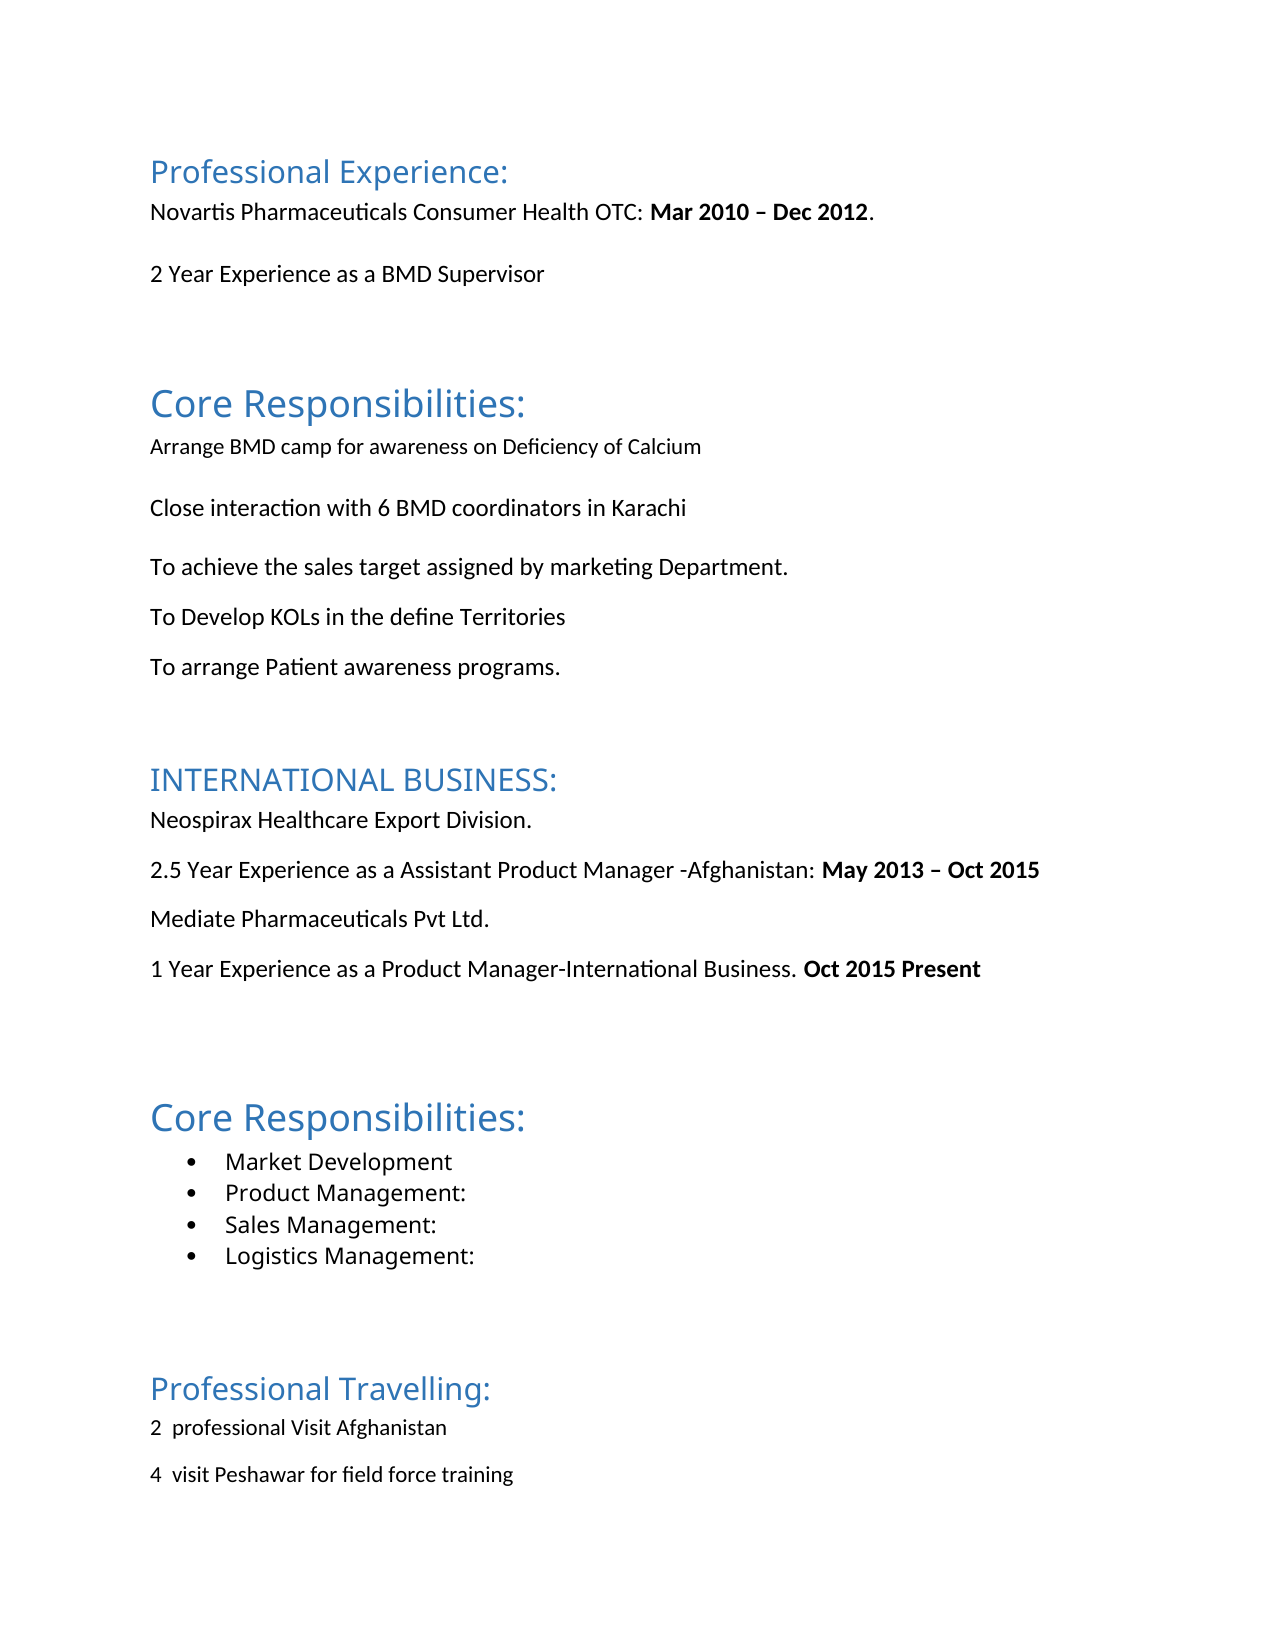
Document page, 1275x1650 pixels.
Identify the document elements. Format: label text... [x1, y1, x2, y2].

text 2.5 Year Experience as a Assistant Product Manager -Afghanistan: May 2013 – Oct 2015 [150, 854, 1125, 884]
text Close interaction with 6 BMD coordinators in Karachi [150, 492, 1125, 522]
text To achieve the sales target assigned by marketing Department. [150, 552, 1125, 582]
text To arrange Patient awareness programs. [150, 651, 1125, 681]
list Logistics Management: [187, 1240, 1125, 1271]
text 4 visit Peshawar for field force training [150, 1460, 1125, 1488]
subtitle Core Responsibilities: [150, 377, 1125, 428]
text To Develop KOLs in the define Territories [150, 601, 1125, 632]
text 1 Year Experience as a Product Manager-International Business. Oct 2015 Present [150, 953, 1125, 983]
text Neospirax Healthcare Export Division. [150, 804, 1125, 835]
subtitle Core Responsibilities: [150, 1091, 1125, 1142]
text 2 Year Experience as a BMD Supervisor [150, 258, 1125, 288]
subtitle Professional Travelling: [150, 1367, 1125, 1409]
list Market Development [187, 1146, 1125, 1177]
text Mediate Pharmaceuticals Pvt Ltd. [150, 903, 1125, 934]
list Product Management: [187, 1177, 1125, 1208]
text 2 professional Visit Afghanistan [150, 1413, 1125, 1441]
subtitle Professional Experience: [150, 150, 1125, 193]
subtitle INTERNATIONAL BUSINESS: [150, 758, 1125, 801]
list Sales Management: [187, 1208, 1125, 1240]
text Arrange BMD camp for awareness on Deficiency of Calcium [150, 432, 1125, 461]
text Novartis Pharmaceuticals Consumer Health OTC: Mar 2010 – Dec 2012. [150, 196, 1125, 226]
